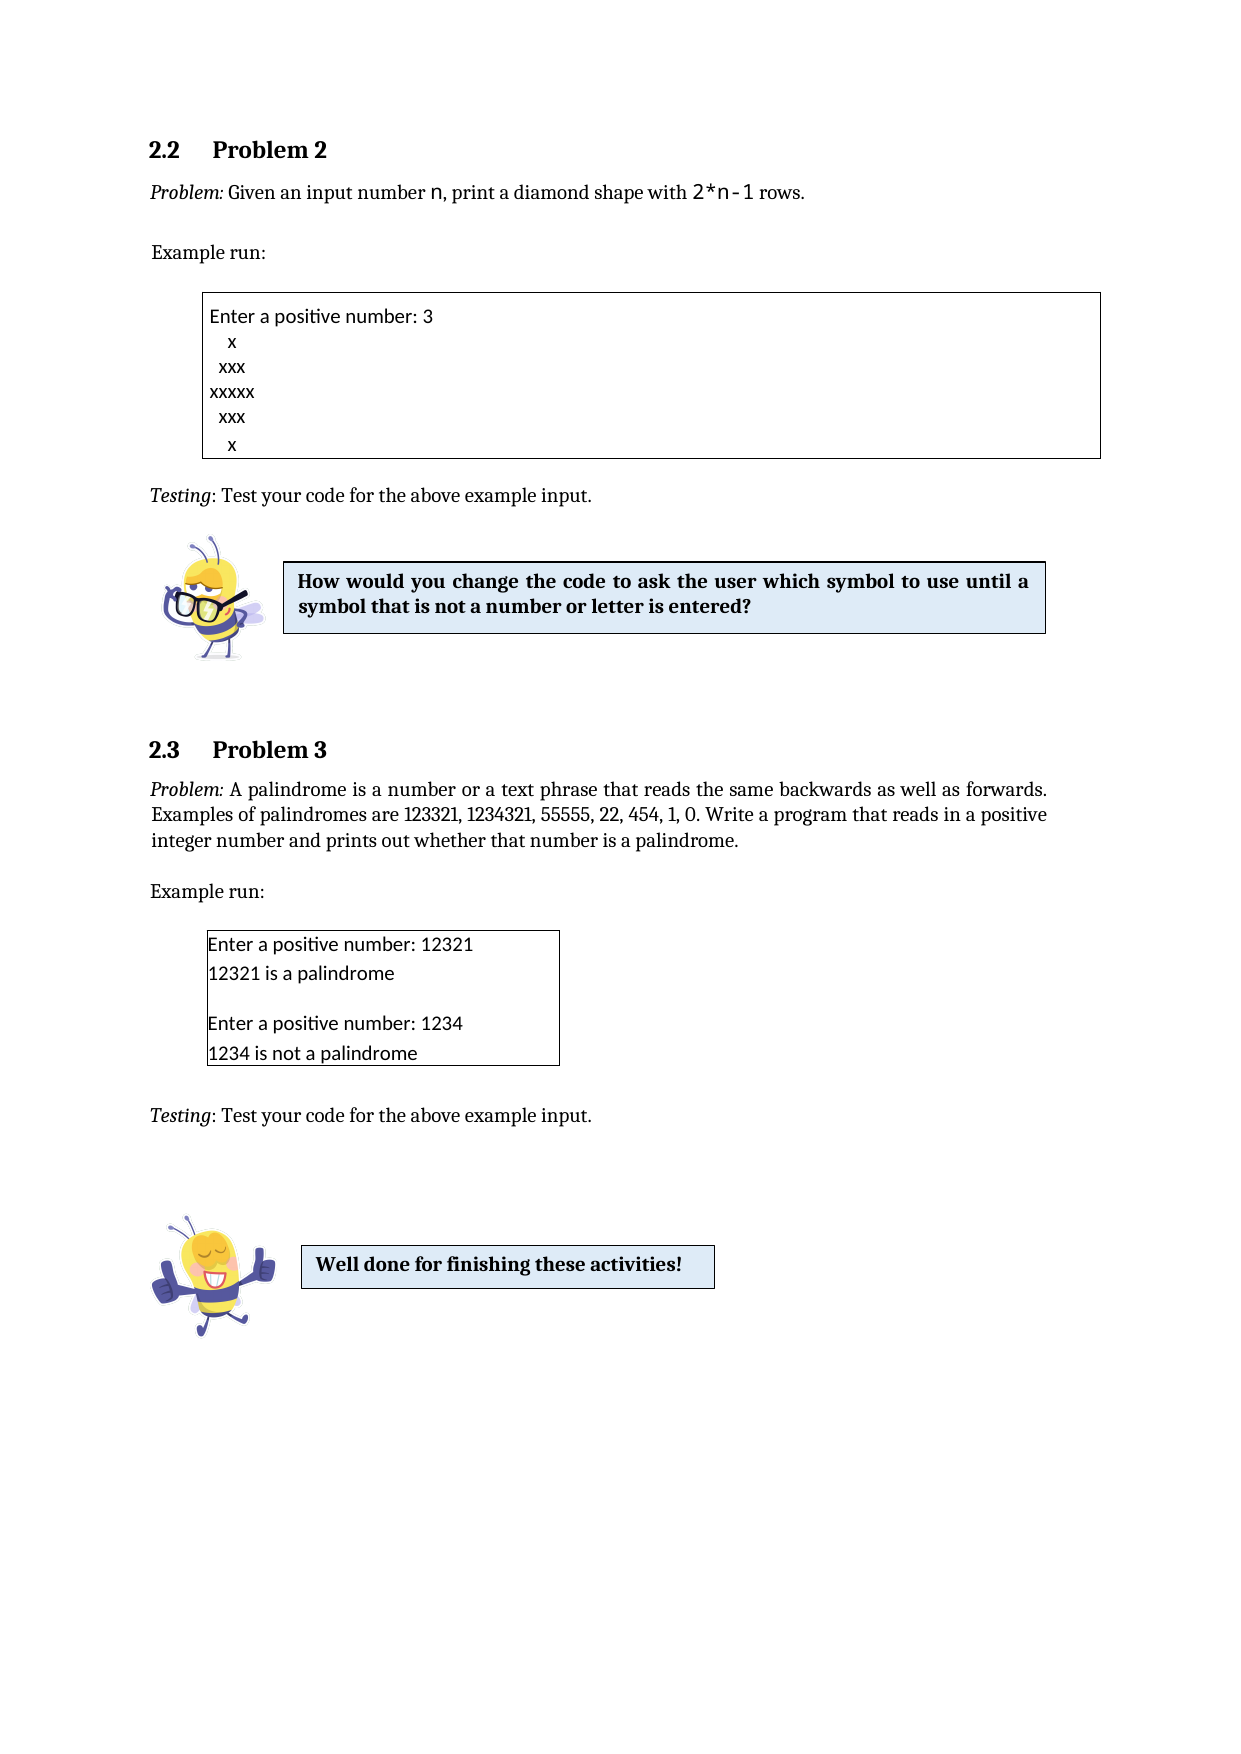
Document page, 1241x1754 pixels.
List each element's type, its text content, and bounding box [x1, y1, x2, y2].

text Example run: [151, 240, 1049, 264]
text Enter a positive number: 12321 [208, 931, 559, 956]
subtitle Problem 3 [148, 736, 1049, 765]
subtitle Problem 2 [148, 136, 1049, 164]
picture [150, 534, 277, 661]
text Example run: [150, 879, 1049, 903]
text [150, 484, 1049, 508]
picture [150, 1212, 277, 1339]
text 1234 is not a palindrome [208, 1039, 559, 1065]
text Testing: Test your code for the above example input. [150, 1104, 1049, 1128]
text 12321 is a palindrome [208, 959, 559, 986]
table_header Enter a positive number: 3 xxx xxxx xxxxx xxxx xxx [203, 293, 1100, 458]
text Problem: Given an input number n, print a diamond shape with 2*n-1 rows. [150, 177, 1049, 206]
text Problem: A palindrome is a number or a text phrase that reads the same backwards as well as forwards. Examples of palindromes are 123321, 1234321, 55555, 22, 454, 1, 0. Write a program that reads in a positive integer number and prints out whether that number is a palindrome. [150, 777, 1049, 853]
text Enter a positive number: 1234 [208, 1010, 559, 1036]
